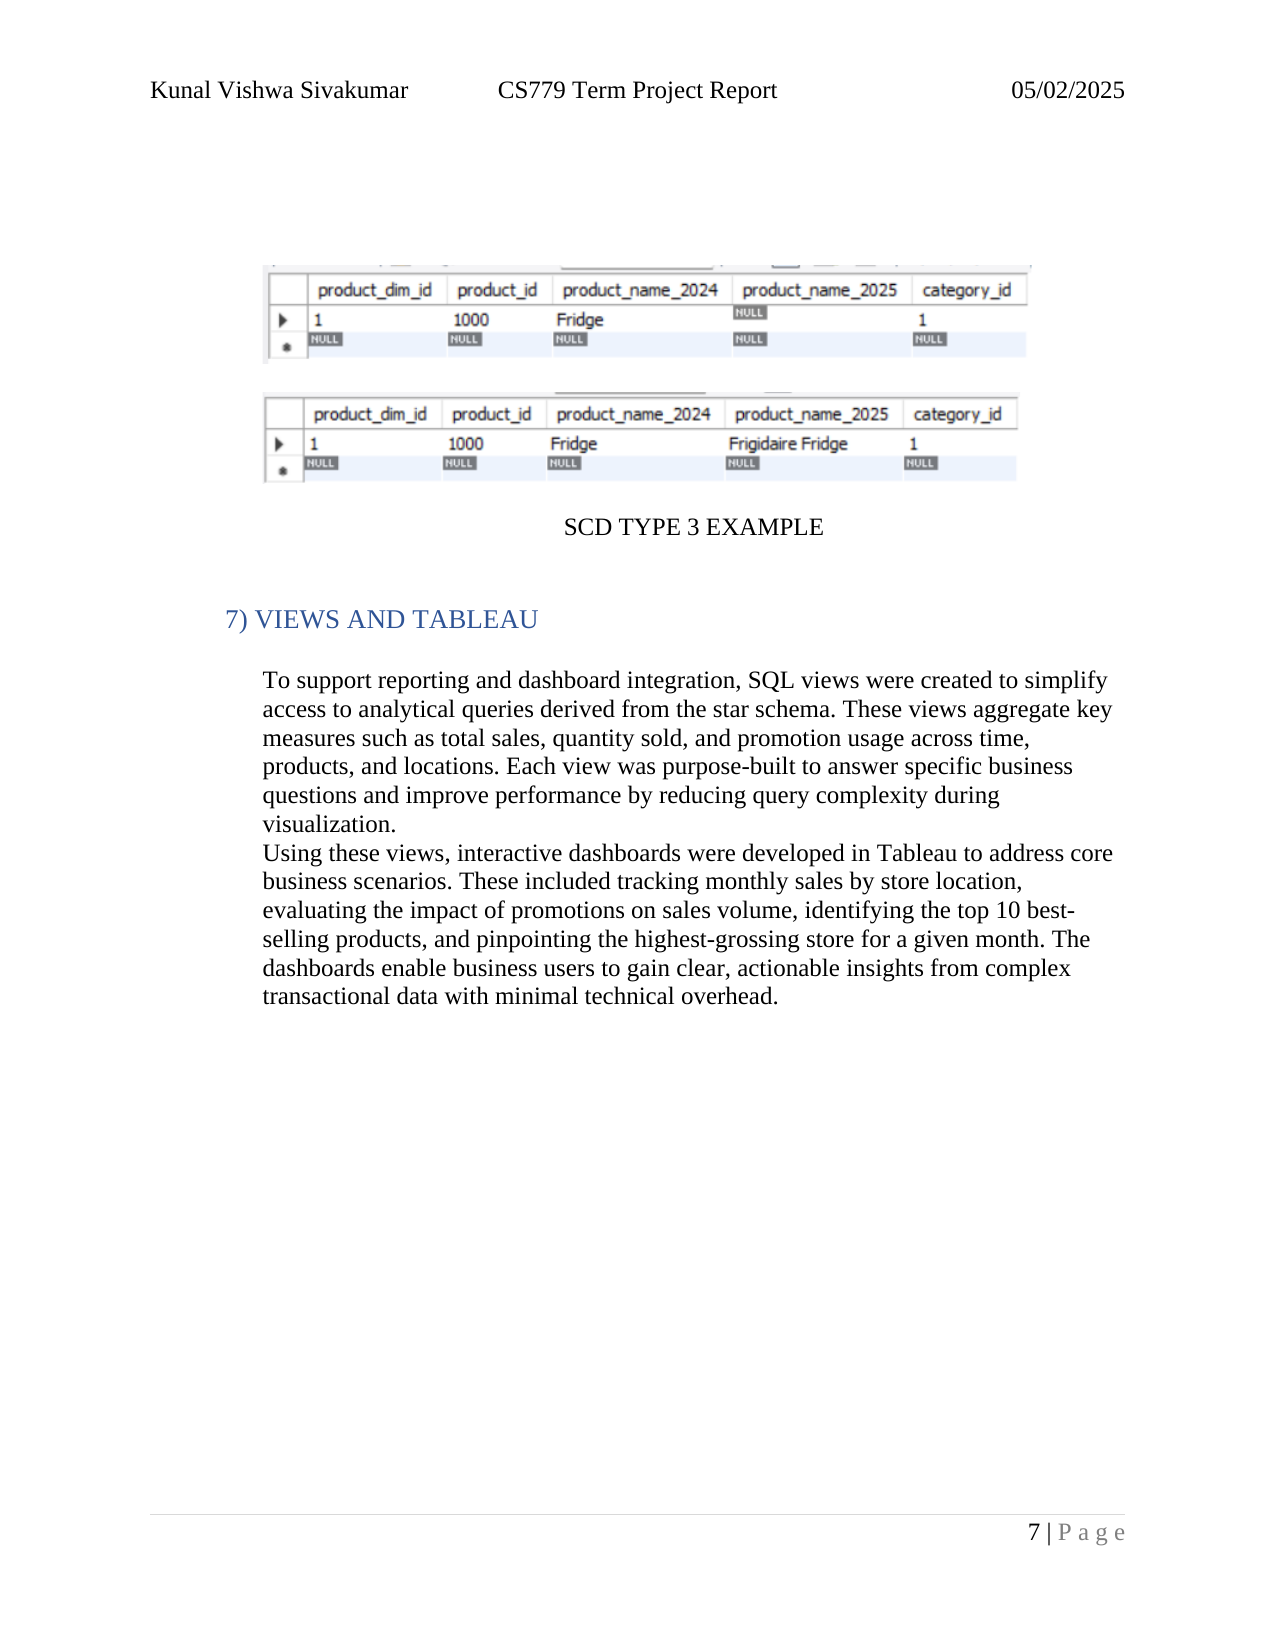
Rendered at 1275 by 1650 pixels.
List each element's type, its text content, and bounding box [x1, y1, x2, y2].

subtitle 7) VIEWS AND TABLEAU [150, 603, 1125, 634]
picture [262, 265, 1032, 364]
text To support reporting and dashboard integration, SQL views were created to simplify access to analytical queries derived from the star schema. These views aggregate key measures such as total sales, quantity sold, and promotion usage across time, products, and locations. Each view was purpose-built to answer specific business questions and improve performance by reducing query complexity during visualization. [262, 665, 1125, 838]
text Using these views, interactive dashboards were developed in Tableau to address core business scenarios. These included tracking monthly sales by store location, evaluating the impact of promotions on sales volume, identifying the top 10 best-selling products, and pinpointing the highest-grossing store for a given month. The dashboards enable business users to gain clear, actionable insights from complex transactional data with minimal technical overhead. [262, 838, 1125, 1010]
picture [262, 392, 1021, 484]
text SCD TYPE 3 EXAMPLE [262, 512, 1125, 541]
